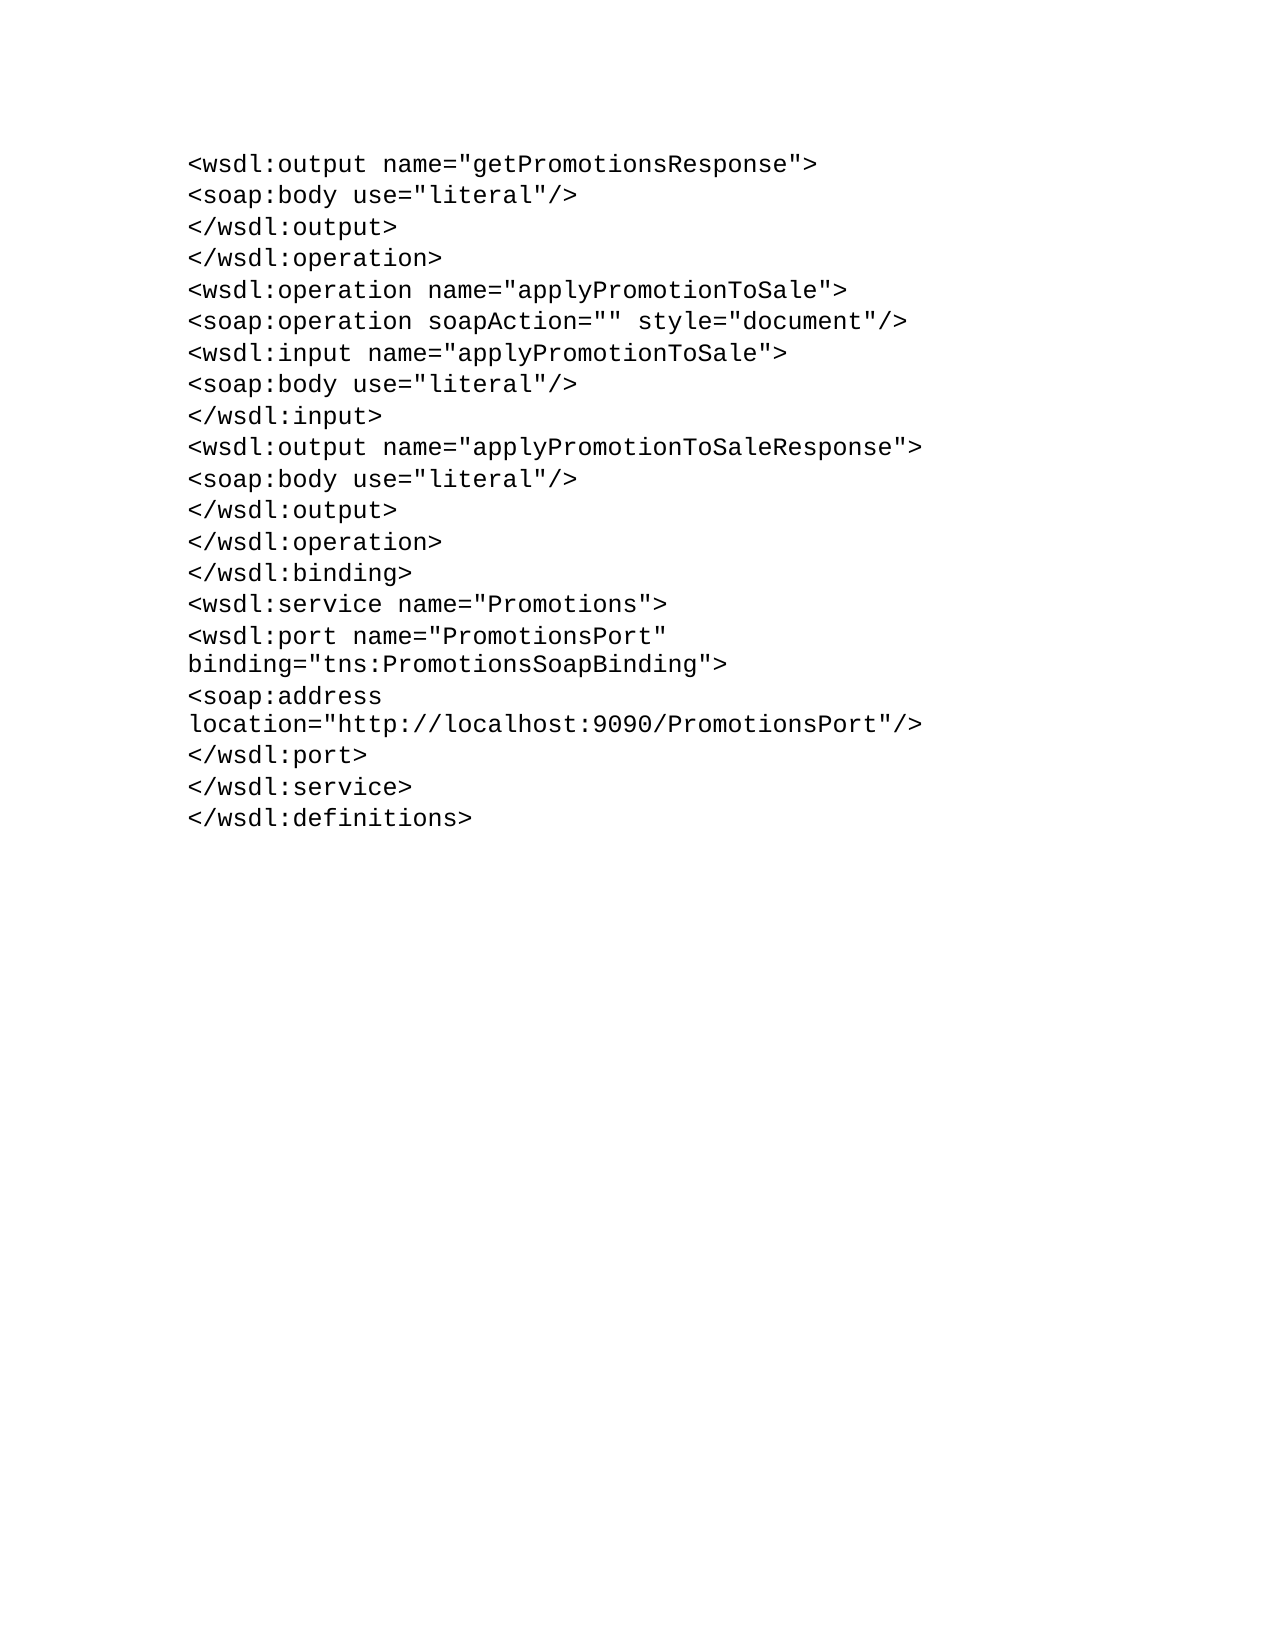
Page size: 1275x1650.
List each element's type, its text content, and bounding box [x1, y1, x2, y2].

table_cell </wsdl:input> [186, 402, 1095, 433]
table_cell <soap:body use="literal"/> [186, 370, 1095, 402]
table_cell <soap:body use="literal"/> [186, 465, 1095, 496]
table_cell </wsdl:service> [186, 773, 1095, 804]
table_cell <wsdl:port name="PromotionsPort" binding="tns:PromotionsSoapBinding"> [186, 622, 1095, 682]
table_cell <wsdl:service name="Promotions"> [186, 590, 1095, 622]
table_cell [186, 307, 1095, 339]
table_cell <wsdl:output name="getPromotionsResponse"> [186, 150, 1095, 181]
table_cell <wsdl:input name="applyPromotionToSale"> [186, 339, 1095, 370]
table_cell </wsdl:operation> [186, 528, 1095, 559]
table_cell </wsdl:definitions> [186, 804, 1095, 836]
table_cell <soap:address location="http://localhost:9090/PromotionsPort"/> [186, 682, 1095, 741]
table_cell <wsdl:output name="applyPromotionToSaleResponse"> [186, 433, 1095, 464]
table_cell </wsdl:output> [186, 213, 1095, 244]
table_cell </wsdl:operation> [186, 244, 1095, 276]
table_cell </wsdl:binding> [186, 559, 1095, 590]
table_cell <soap:body use="literal"/> [186, 181, 1095, 213]
table_cell </wsdl:output> [186, 496, 1095, 527]
table_cell <wsdl:operation name="applyPromotionToSale"> [186, 276, 1095, 307]
table_cell </wsdl:port> [186, 741, 1095, 773]
